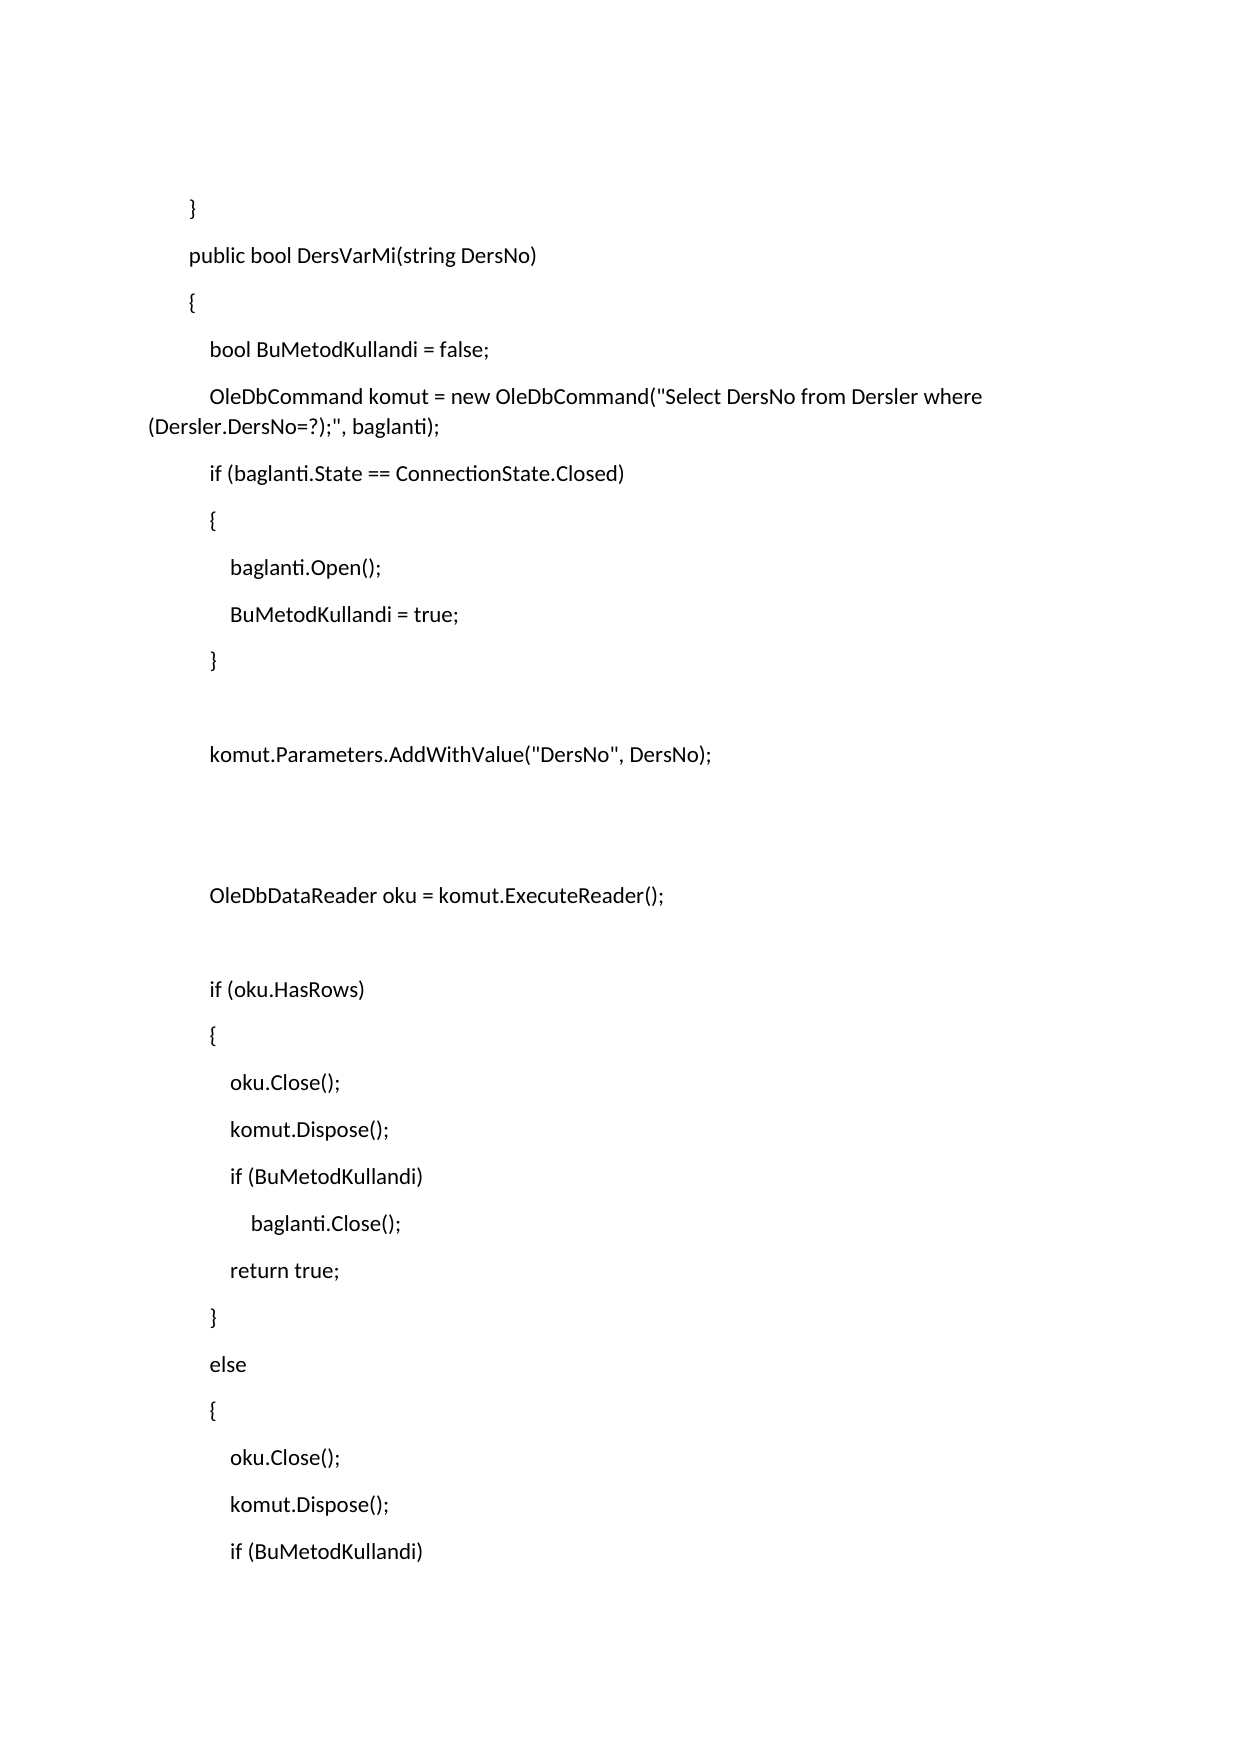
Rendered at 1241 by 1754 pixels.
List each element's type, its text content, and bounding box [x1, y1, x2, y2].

text komut.Dispose(); [148, 1115, 1093, 1143]
text baglanti.Close(); [148, 1209, 1093, 1237]
text return true; [148, 1256, 1093, 1284]
text bool BuMetodKullandi = false; [148, 335, 1093, 363]
text if (BuMetodKullandi) [148, 1162, 1093, 1190]
text oku.Close(); [148, 1068, 1093, 1096]
text { [148, 288, 1093, 316]
text if (BuMetodKullandi) [148, 1537, 1093, 1565]
text komut.Dispose(); [148, 1490, 1093, 1518]
text komut.Parameters.AddWithValue("DersNo", DersNo); [148, 740, 1093, 768]
text { [148, 1397, 1093, 1424]
text public bool DersVarMi(string DersNo) [148, 241, 1093, 269]
text if (oku.HasRows) [148, 975, 1093, 1003]
text OleDbDataReader oku = komut.ExecuteReader(); [148, 881, 1093, 909]
text } [148, 194, 1093, 222]
text oku.Close(); [148, 1443, 1093, 1471]
text } [148, 647, 1093, 674]
text { [148, 506, 1093, 534]
text if (baglanti.State == ConnectionState.Closed) [148, 459, 1093, 487]
text else [148, 1350, 1093, 1378]
text OleDbCommand komut = new OleDbCommand("Select DersNo from Dersler where (Dersler.DersNo=?);", baglanti); [148, 382, 1093, 440]
text } [148, 1303, 1093, 1331]
text baglanti.Open(); [148, 553, 1093, 581]
text { [148, 1022, 1093, 1049]
text BuMetodKullandi = true; [148, 600, 1093, 628]
